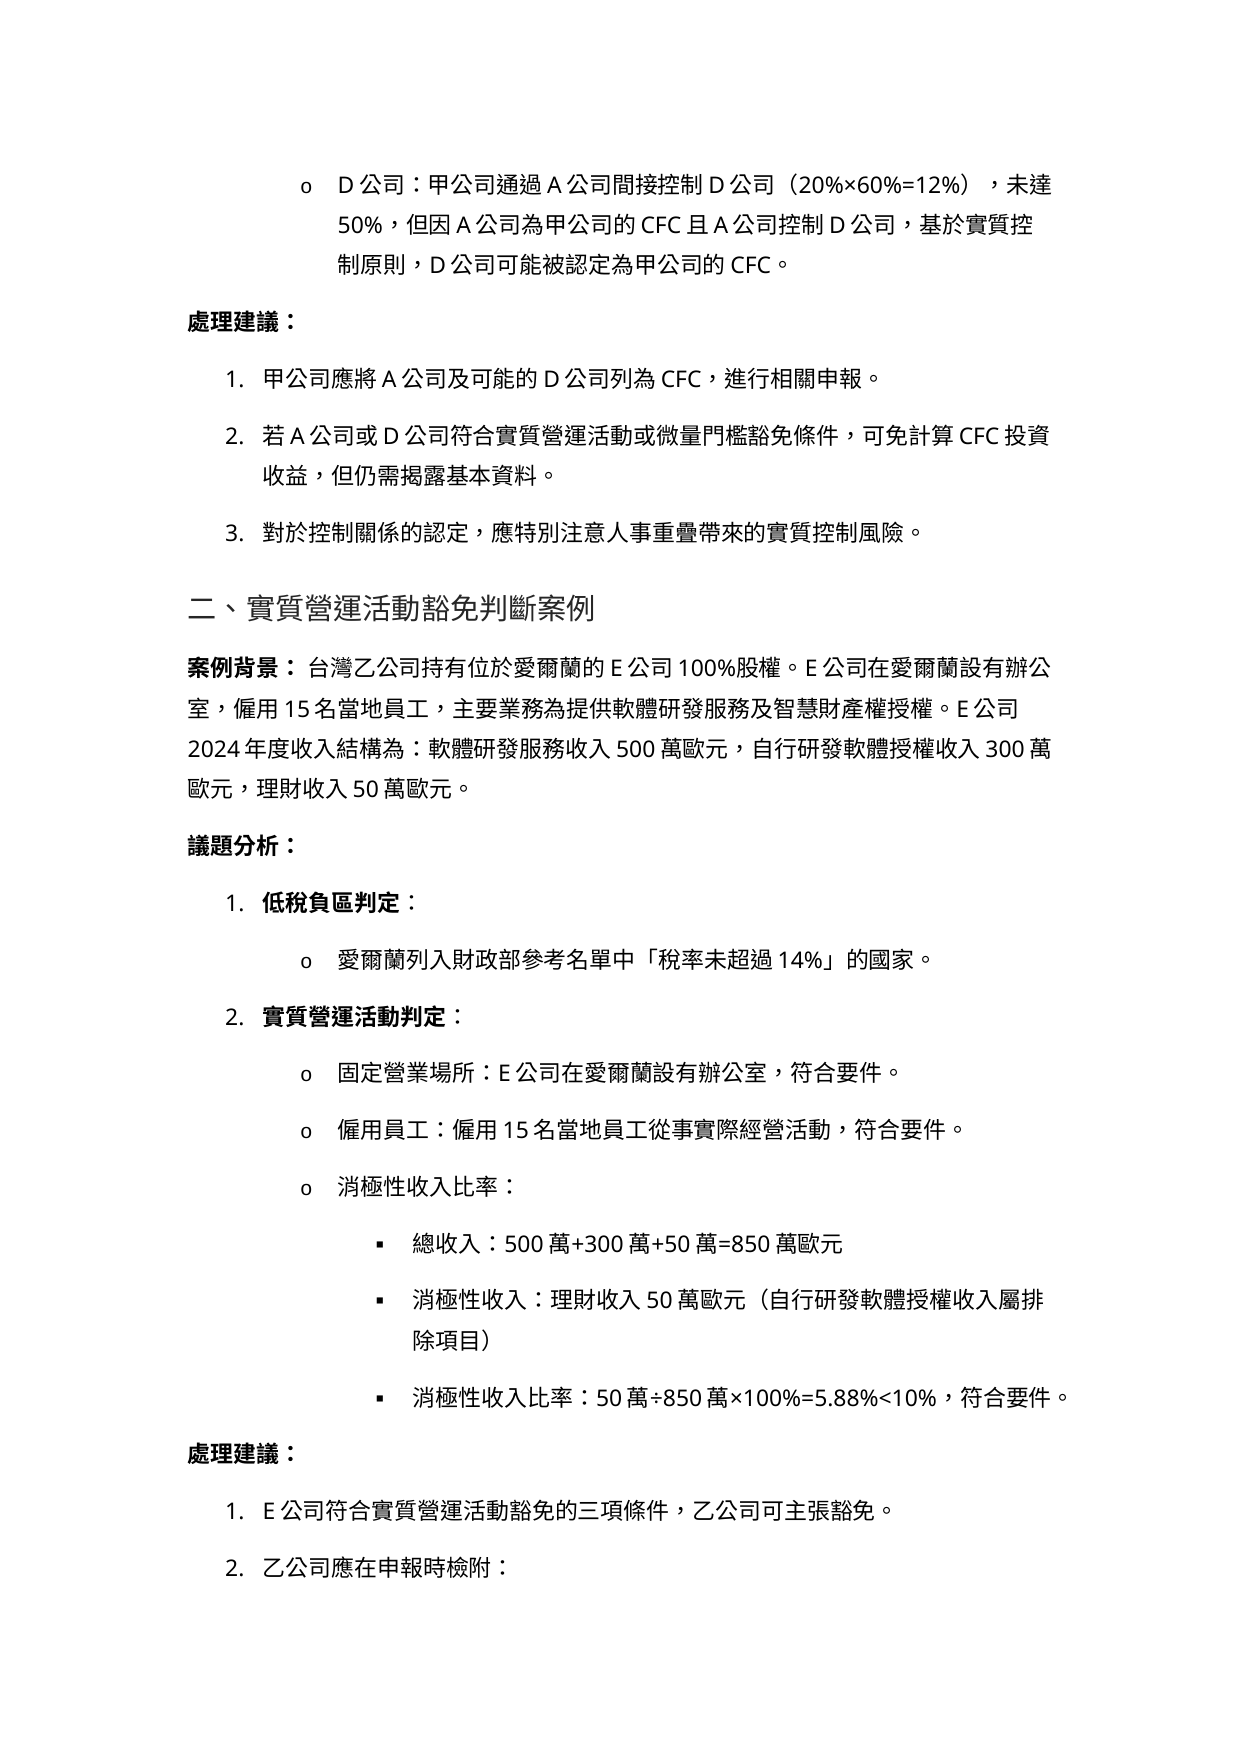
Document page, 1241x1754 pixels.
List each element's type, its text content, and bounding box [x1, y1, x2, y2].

text 處理建議： [187, 1434, 1053, 1472]
list 若A公司或D公司符合實質營運活動或微量門檻豁免條件，可免計算CFC投資收益，但仍需揭露基本資料。 [225, 416, 1053, 493]
text 議題分析： [187, 826, 1053, 863]
text 案例背景： 台灣乙公司持有位於愛爾蘭的E公司100%股權。E公司在愛爾蘭設有辦公室，僱用15名當地員工，主要業務為提供軟體研發服務及智慧財產權授權。E公司2024年度收入結構為：軟體研發服務收入500萬歐元，自行研發軟體授權收入300萬歐元，理財收入50萬歐元。 [187, 648, 1053, 807]
list 乙公司應在申報時檢附： [225, 1548, 1053, 1585]
list D公司：甲公司通過A公司間接控制D公司（20%×60%=12%），未達50%，但因A公司為甲公司的CFC且A公司控制D公司，基於實質控制原則，D公司可能被認定為甲公司的CFC。 [300, 164, 1053, 283]
list 甲公司應將A公司及可能的D公司列為CFC，進行相關申報。 [225, 359, 1053, 396]
list 固定營業場所：E公司在愛爾蘭設有辦公室，符合要件。 [300, 1053, 1053, 1091]
text 處理建議： [187, 302, 1053, 339]
list 對於控制關係的認定，應特別注意人事重疊帶來的實質控制風險。 [225, 513, 1053, 550]
list 總收入：500萬+300萬+50萬=850萬歐元 [375, 1223, 1053, 1261]
list 消極性收入比率：50萬÷850萬×100%=5.88%<10%，符合要件。 [375, 1377, 1053, 1415]
subtitle 二、實質營運活動豁免判斷案例 [187, 569, 1053, 644]
list 愛爾蘭列入財政部參考名單中「稅率未超過14%」的國家。 [300, 939, 1053, 977]
list 消極性收入比率： [300, 1167, 1053, 1204]
list E公司符合實質營運活動豁免的三項條件，乙公司可主張豁免。 [225, 1491, 1053, 1528]
list 低稅負區判定： [225, 883, 1053, 920]
list 僱用員工：僱用15名當地員工從事實際經營活動，符合要件。 [300, 1110, 1053, 1147]
list 消極性收入：理財收入50萬歐元（自行研發軟體授權收入屬排除項目） [375, 1280, 1053, 1358]
list 實質營運活動判定： [225, 996, 1053, 1034]
